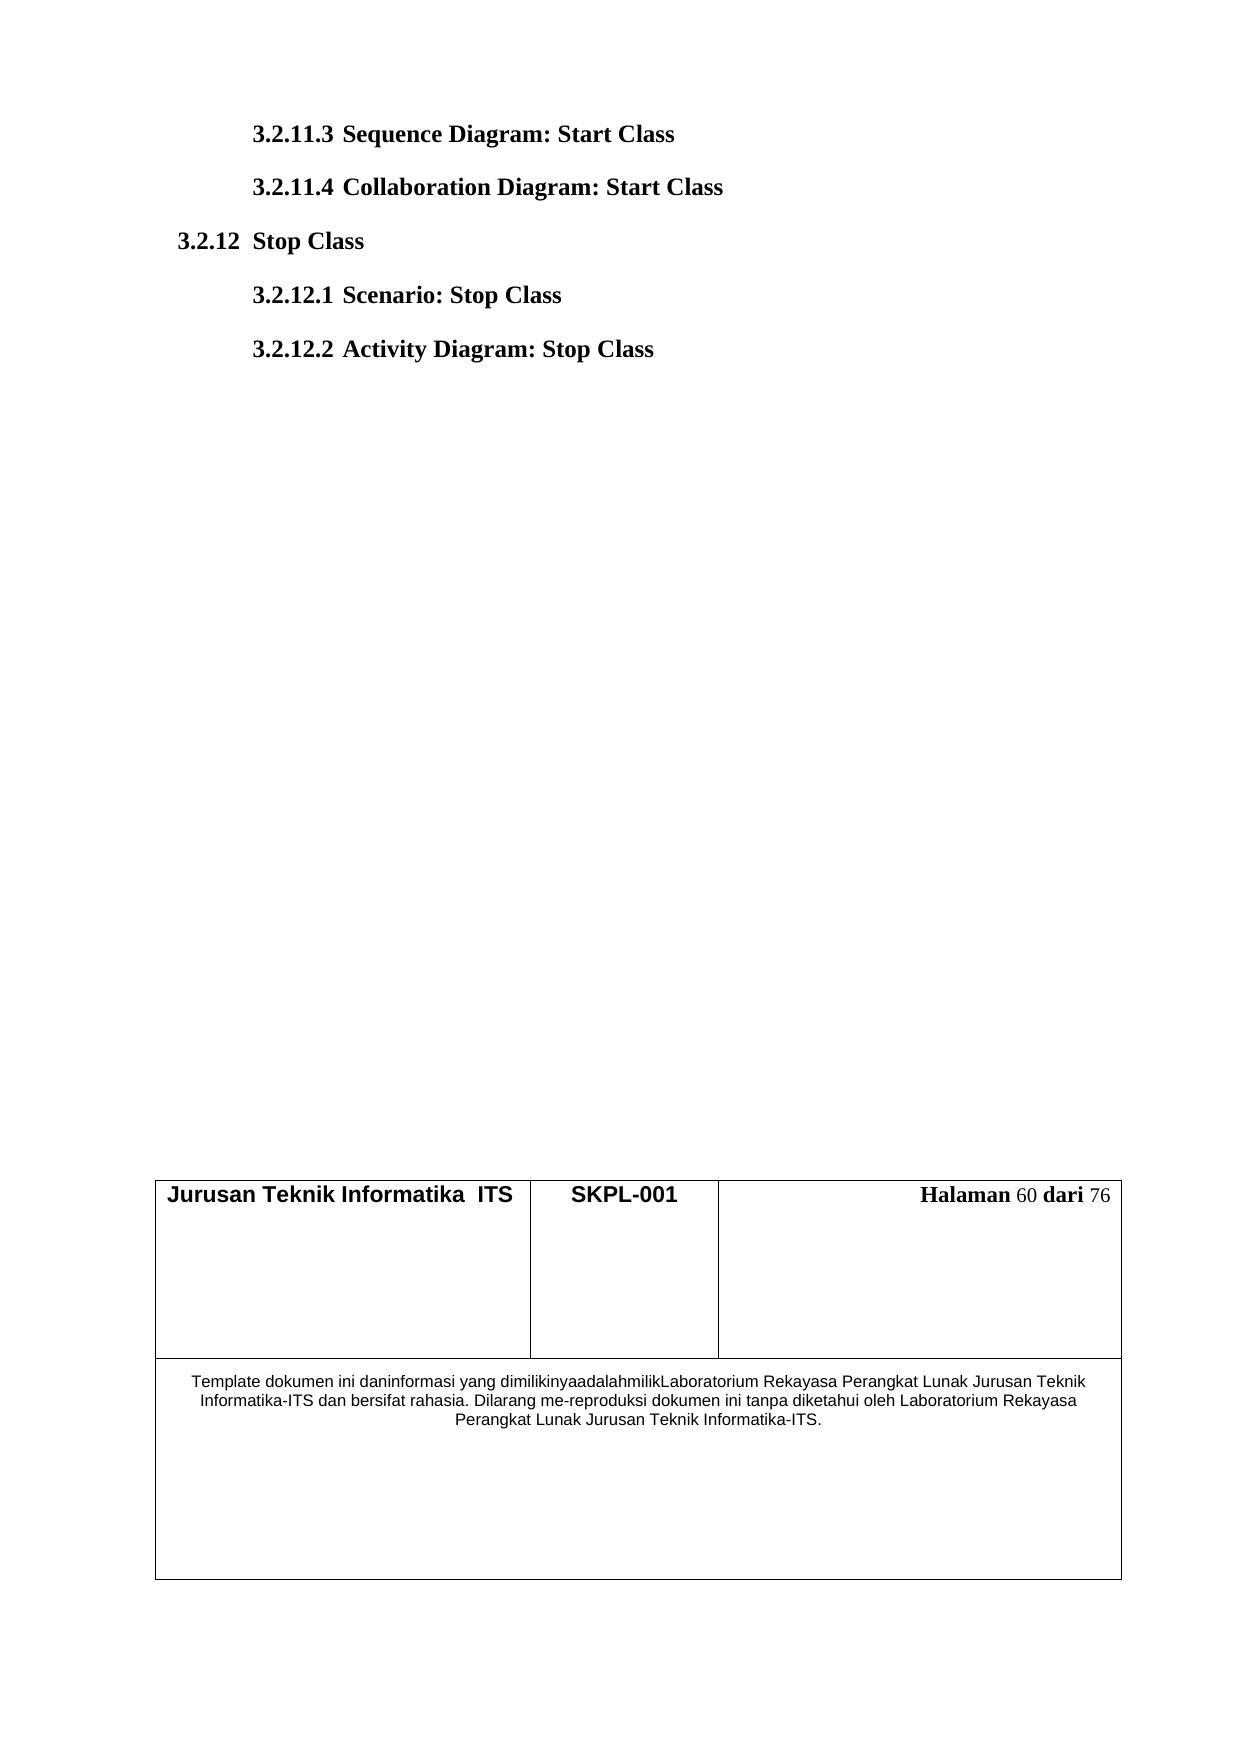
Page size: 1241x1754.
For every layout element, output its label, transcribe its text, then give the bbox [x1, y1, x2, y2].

subtitle Stop Class [177, 226, 1121, 255]
subtitle Sequence Diagram: Start Class [252, 119, 1121, 147]
subtitle Activity Diagram: Stop Class [252, 334, 1121, 362]
subtitle Scenario: Stop Class [252, 280, 1121, 309]
subtitle Collaboration Diagram: Start Class [252, 172, 1121, 201]
